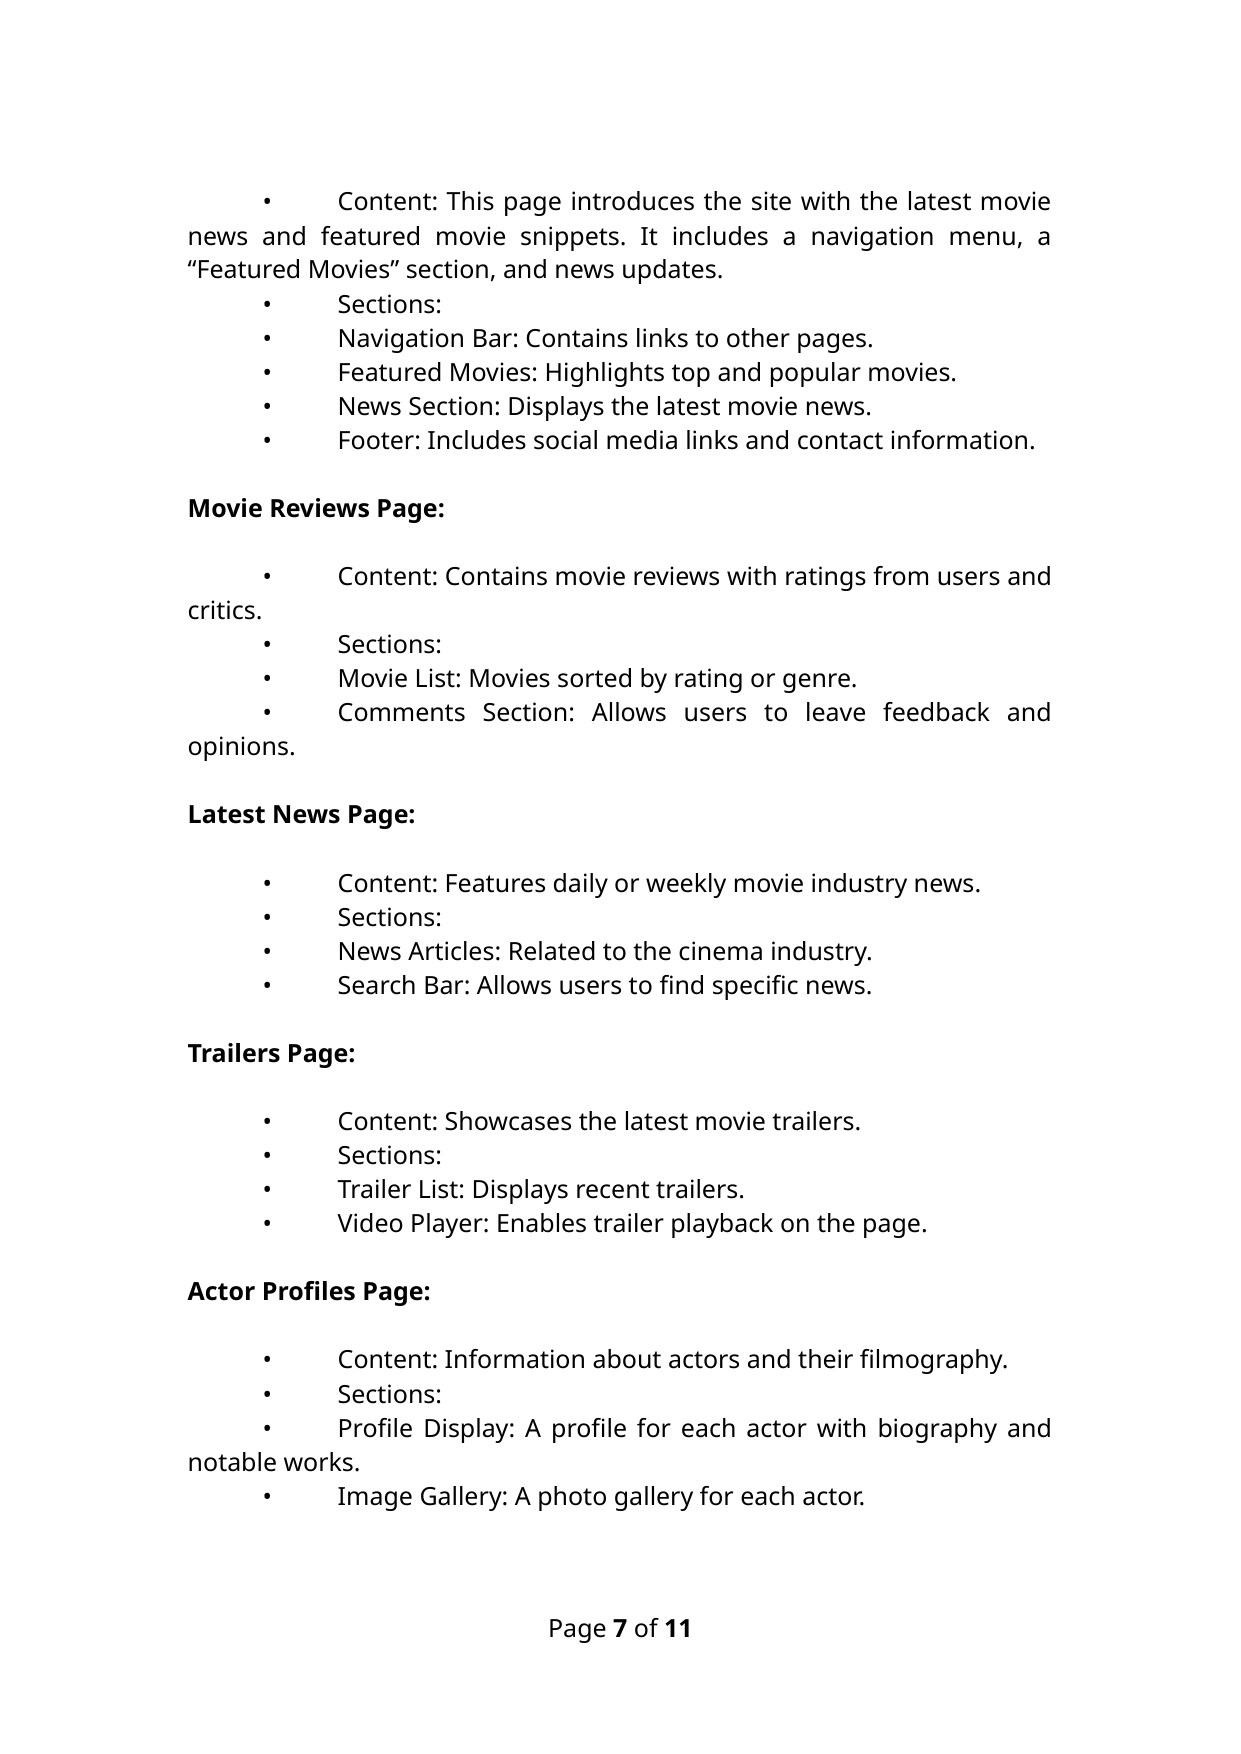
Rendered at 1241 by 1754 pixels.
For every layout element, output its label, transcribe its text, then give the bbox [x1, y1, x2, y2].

text • Content: Features daily or weekly movie industry news. [187, 865, 1053, 899]
text Actor Profiles Page: [187, 1274, 1053, 1308]
text • News Articles: Related to the cinema industry. [187, 933, 1053, 967]
text • Sections: [187, 627, 1053, 661]
text • Footer: Includes social media links and contact information. [187, 422, 1053, 457]
text • Search Bar: Allows users to find specific news. [187, 967, 1053, 1002]
text • Content: Information about actors and their filmography. [187, 1342, 1053, 1376]
text • Sections: [187, 899, 1053, 933]
text Trailers Page: [187, 1036, 1053, 1070]
text Latest News Page: [187, 797, 1053, 831]
text • Sections: [187, 1138, 1053, 1172]
text • Video Player: Enables trailer playback on the page. [187, 1206, 1053, 1240]
text • Navigation Bar: Contains links to other pages. [187, 320, 1053, 354]
text • Comments Section: Allows users to leave feedback and opinions. [187, 695, 1053, 763]
text • Profile Display: A profile for each actor with biography and notable works. [187, 1410, 1053, 1478]
text • Trailer List: Displays recent trailers. [187, 1172, 1053, 1206]
text Movie Reviews Page: [187, 491, 1053, 525]
text • Image Gallery: A photo gallery for each actor. [187, 1478, 1053, 1512]
text • Movie List: Movies sorted by rating or genre. [187, 661, 1053, 695]
text • Content: Contains movie reviews with ratings from users and critics. [187, 559, 1053, 627]
text • Sections: [187, 286, 1053, 320]
text • News Section: Displays the latest movie news. [187, 388, 1053, 422]
text • Content: This page introduces the site with the latest movie news and featured movie snippets. It includes a navigation menu, a “Featured Movies” section, and news updates. [187, 184, 1053, 286]
text • Featured Movies: Highlights top and popular movies. [187, 354, 1053, 388]
text • Content: Showcases the latest movie trailers. [187, 1104, 1053, 1138]
text • Sections: [187, 1376, 1053, 1410]
